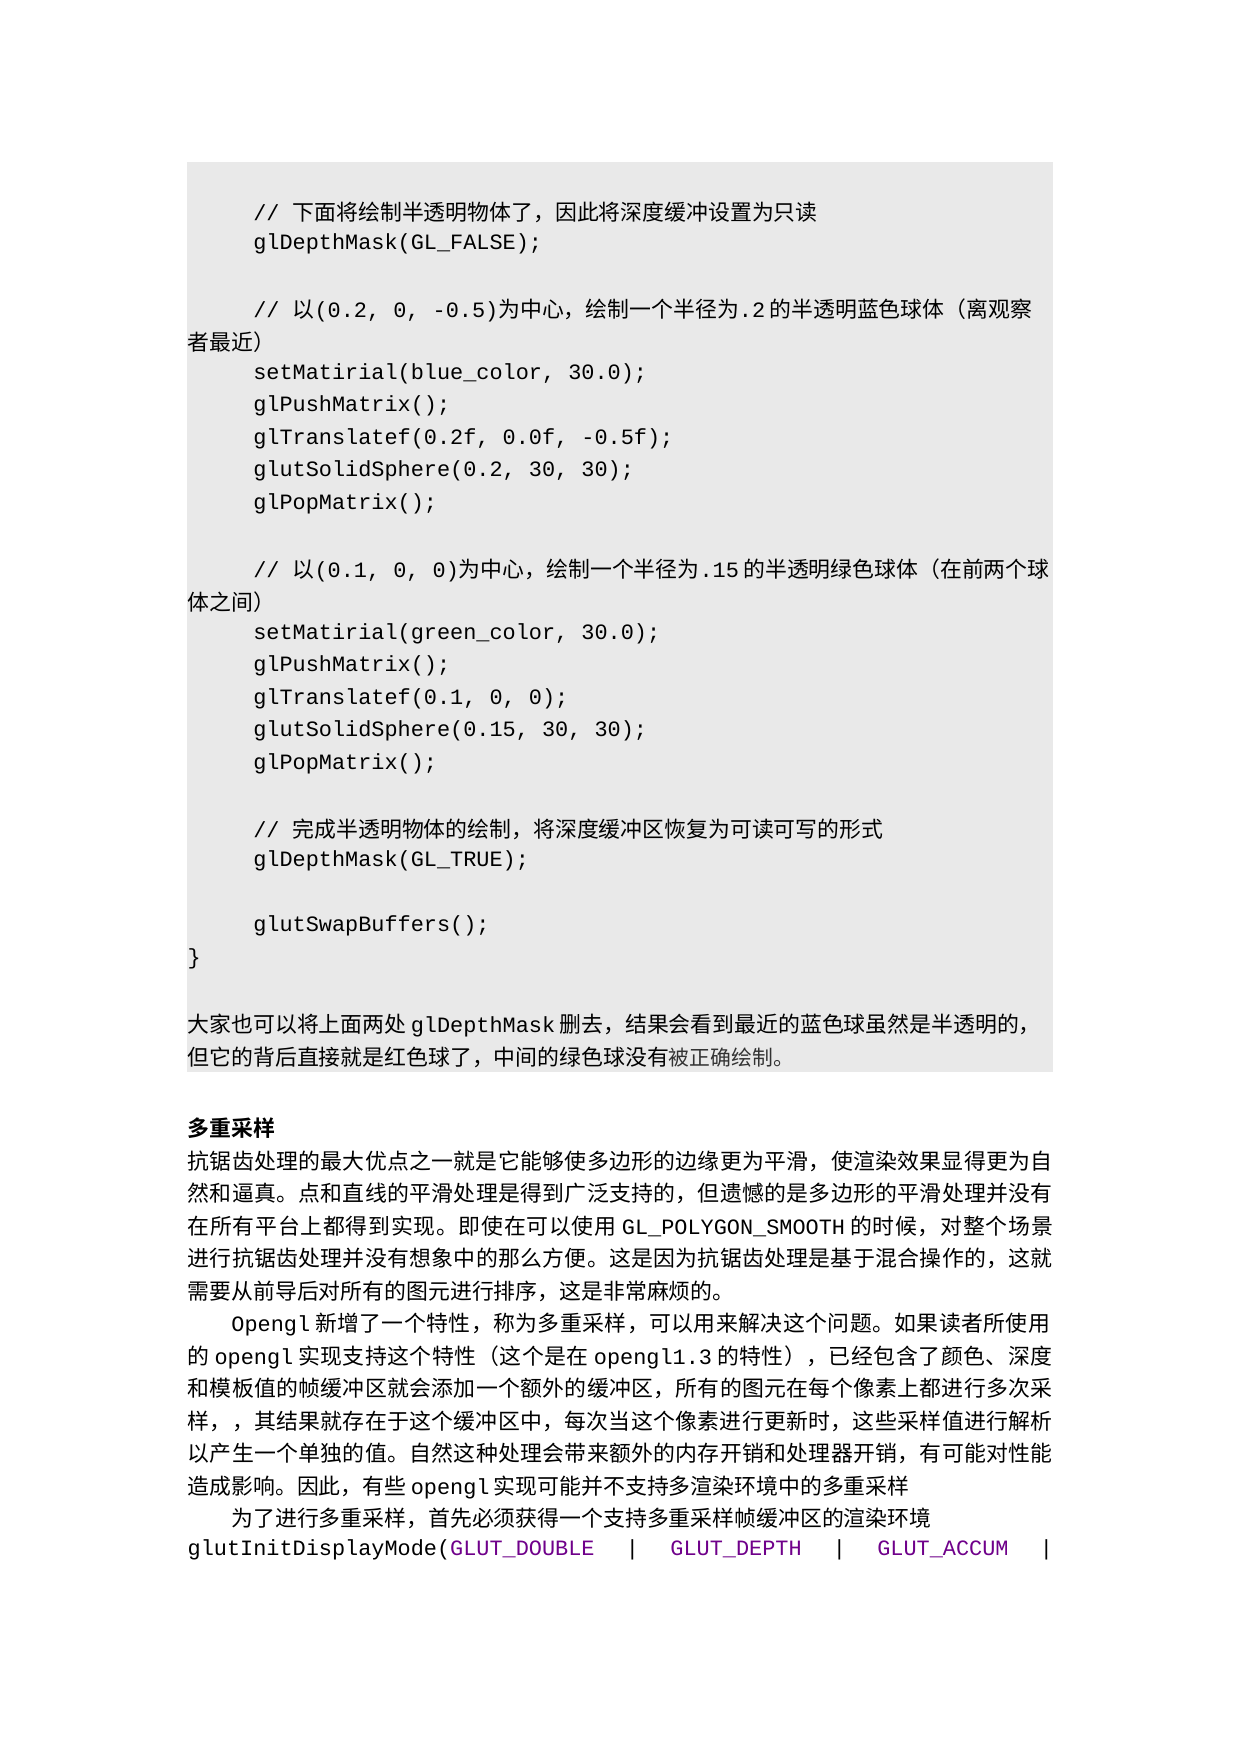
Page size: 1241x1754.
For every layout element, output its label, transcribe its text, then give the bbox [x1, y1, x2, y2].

text 多重采样 [187, 1111, 1053, 1143]
text 为了进行多重采样，首先必须获得一个支持多重采样帧缓冲区的渲染环境 [187, 1501, 1053, 1533]
text 抗锯齿处理的最大优点之一就是它能够使多边形的边缘更为平滑，使渲染效果显得更为自然和逼真。点和直线的平滑处理是得到广泛支持的，但遗憾的是多边形的平滑处理并没有在所有平台上都得到实现。即使在可以使用GL_POLYGON_SMOOTH的时候，对整个场景进行抗锯齿处理并没有想象中的那么方便。这是因为抗锯齿处理是基于混合操作的，这就需要从前导后对所有的图元进行排序，这是非常麻烦的。 [187, 1143, 1053, 1306]
text glutInitDisplayMode(GLUT_DOUBLE | GLUT_DEPTH | GLUT_ACCUM | GLUT_RGBA | GLUT_MULTISAMPLE); [187, 1533, 1053, 1566]
text Opengl新增了一个特性，称为多重采样，可以用来解决这个问题。如果读者所使用的opengl实现支持这个特性（这个是在opengl1.3的特性），已经包含了颜色、深度和模板值的帧缓冲区就会添加一个额外的缓冲区，所有的图元在每个像素上都进行多次采样，，其结果就存在于这个缓冲区中，每次当这个像素进行更新时，这些采样值进行解析，以产生一个单独的值。自然这种处理会带来额外的内存开销和处理器开销，有可能对性能造成影响。因此，有些opengl实现可能并不支持多渲染环境中的多重采样 [187, 1306, 1053, 1501]
